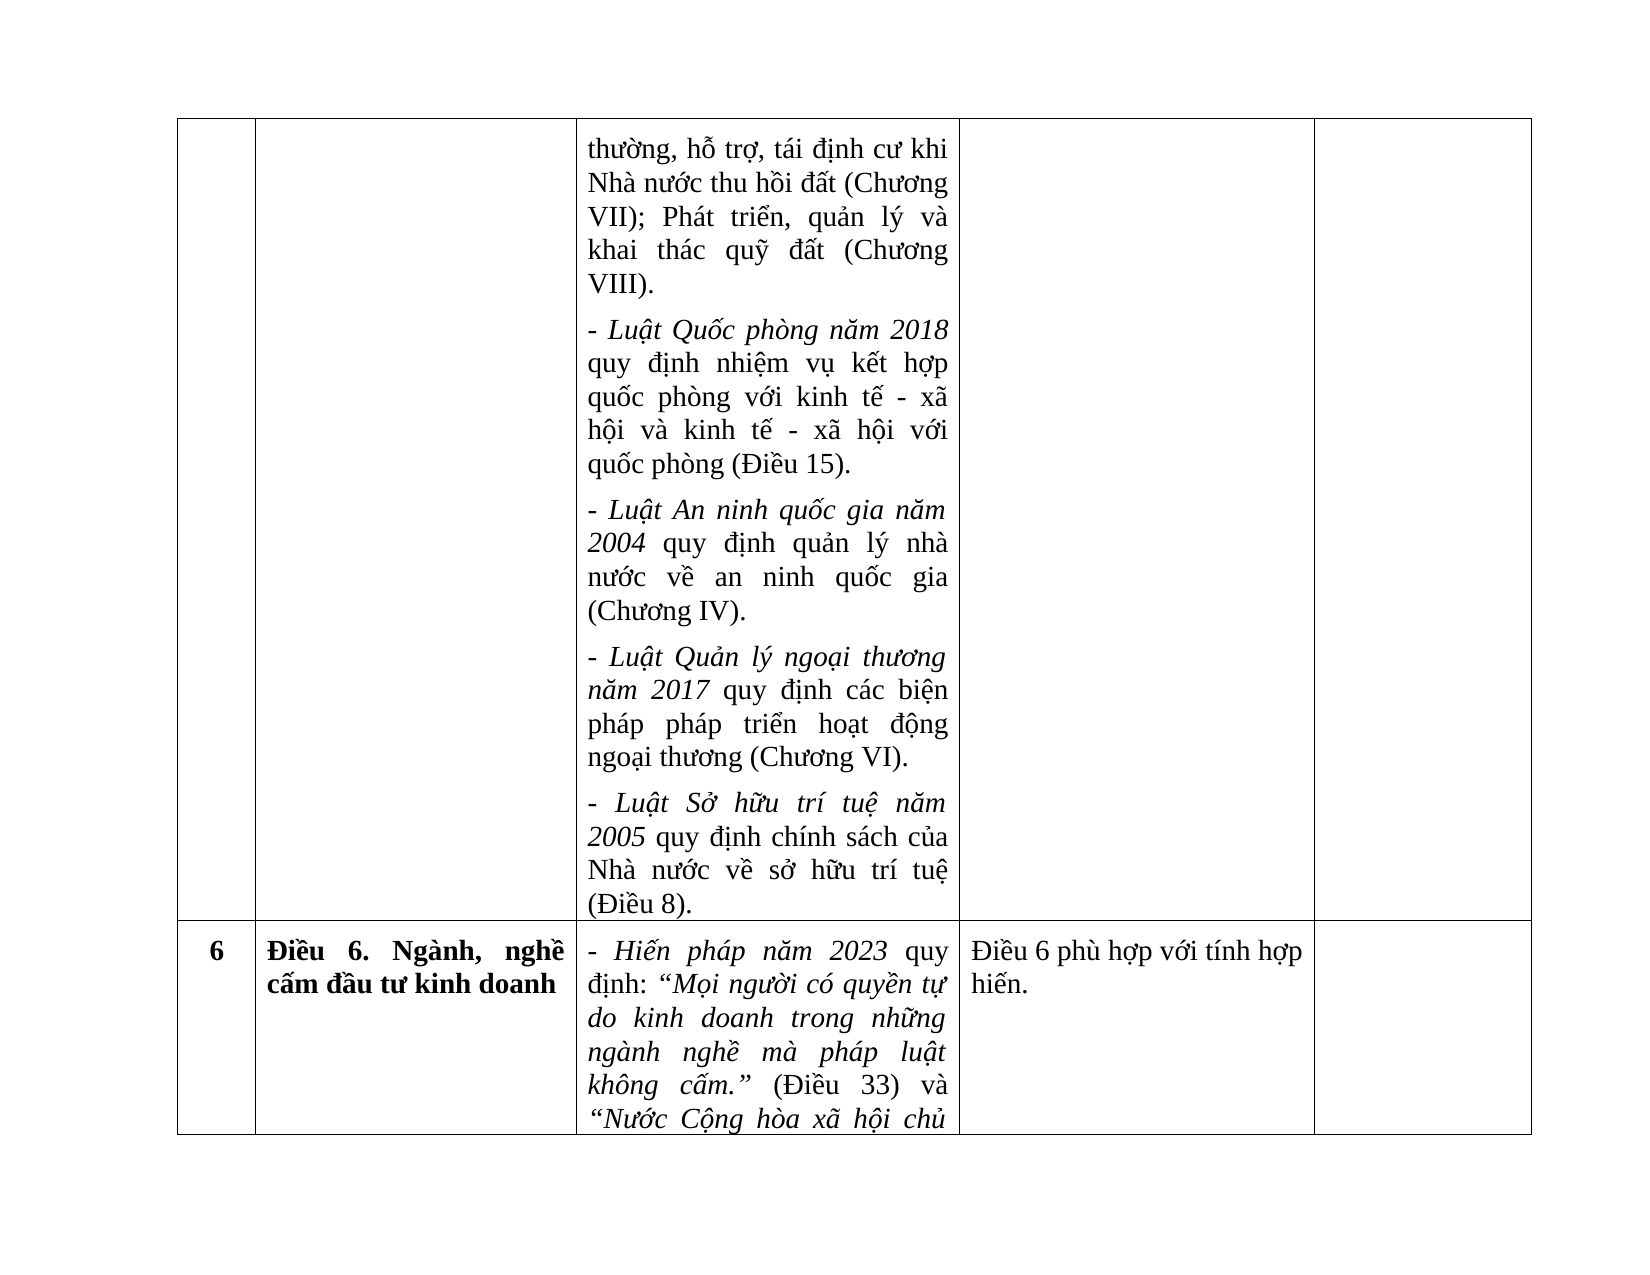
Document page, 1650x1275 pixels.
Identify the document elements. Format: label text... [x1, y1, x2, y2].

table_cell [256, 921, 576, 1134]
table_cell [1315, 921, 1531, 1134]
table_cell 6 [178, 921, 255, 1134]
table_cell 5 [178, 119, 255, 919]
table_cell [960, 921, 1314, 1134]
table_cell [960, 119, 1314, 919]
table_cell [256, 119, 576, 919]
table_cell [577, 921, 959, 1134]
table_cell [1315, 119, 1531, 919]
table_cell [577, 119, 959, 919]
